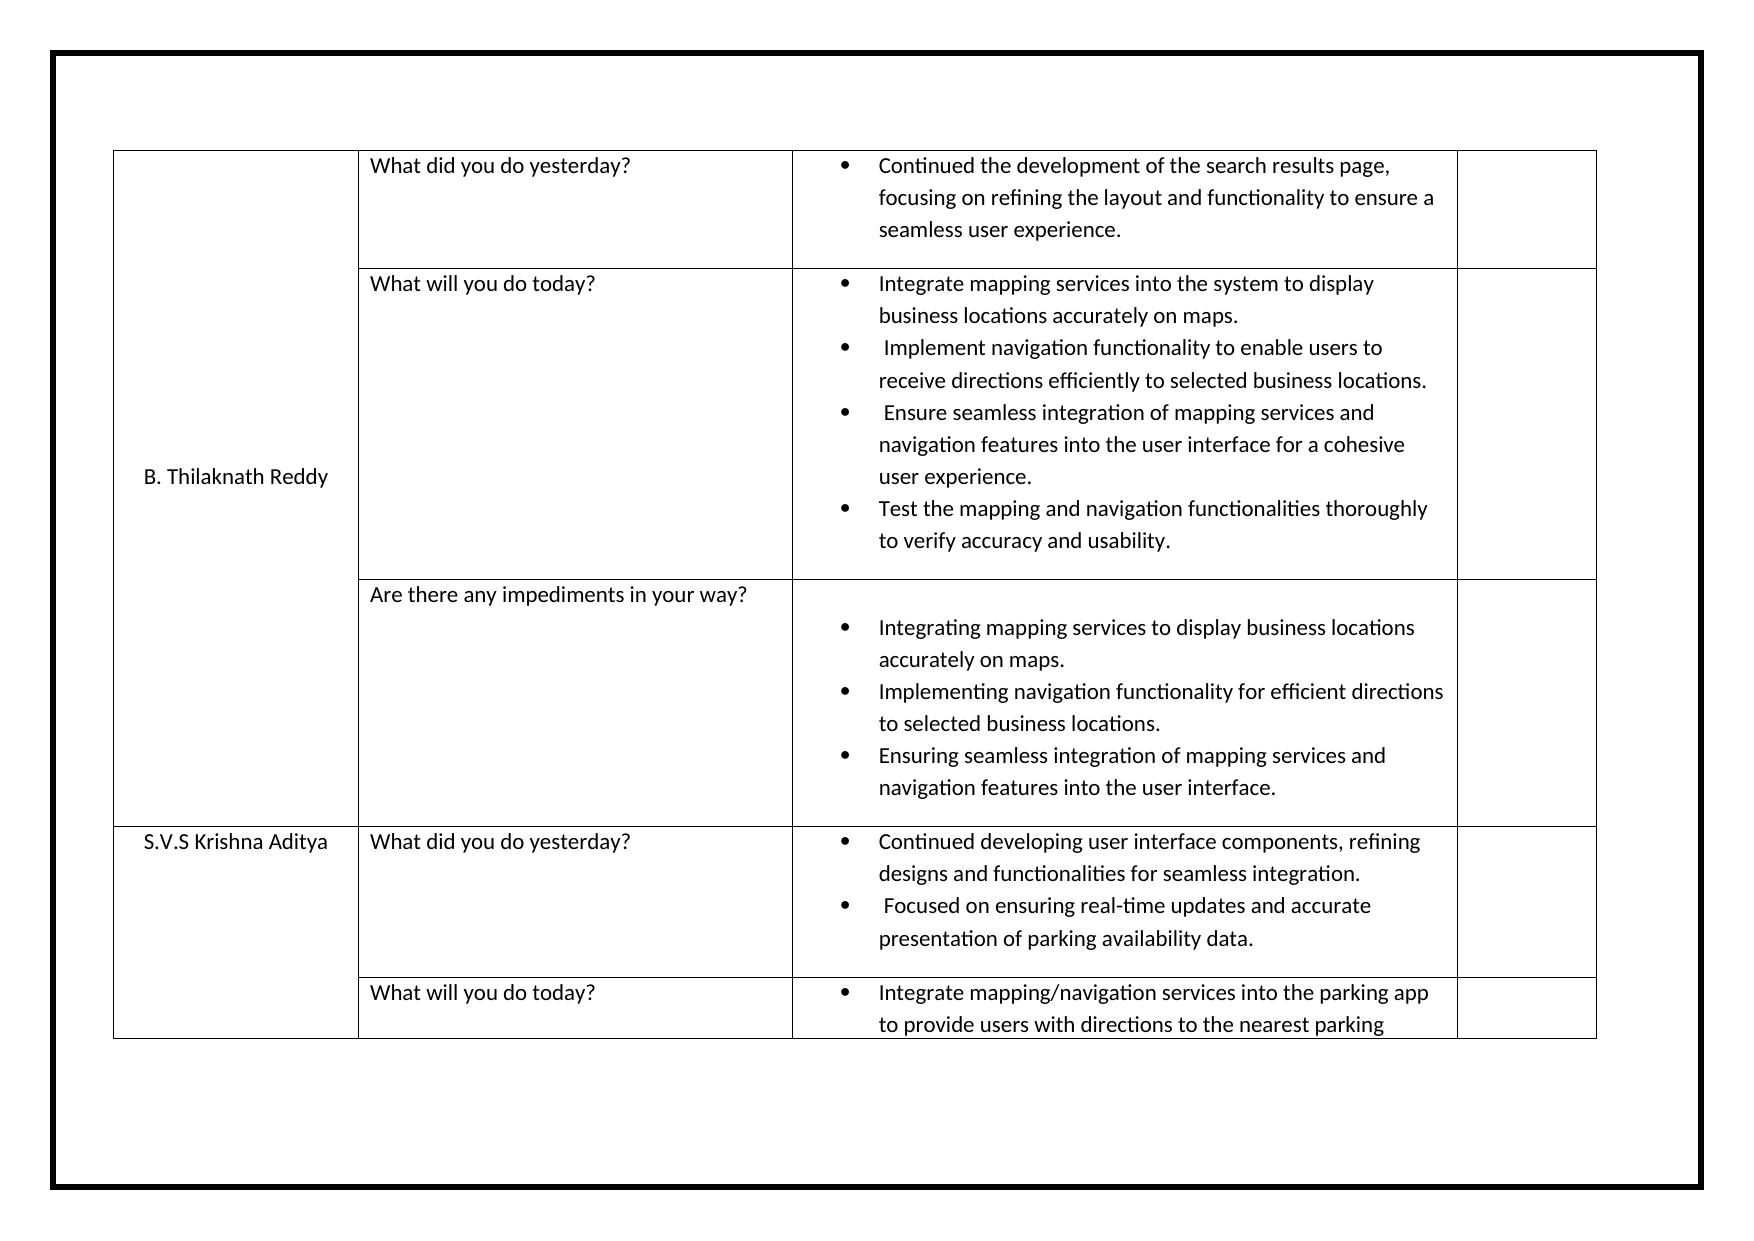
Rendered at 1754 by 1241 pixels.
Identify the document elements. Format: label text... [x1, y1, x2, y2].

table_cell [1458, 580, 1596, 826]
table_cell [359, 978, 792, 1038]
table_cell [793, 978, 1457, 1038]
table_cell Continued developing user interface components, refining designs and functionalities for seamless integration. Focused on ensuring real-time updates and accurate presentation of parking availability data. [793, 827, 1457, 977]
table_cell What did you do yesterday? [359, 827, 792, 977]
table_cell [1458, 827, 1596, 977]
table_cell What did you do yesterday? [359, 151, 792, 268]
table_cell S.V.S Krishna Aditya [114, 827, 358, 1038]
table_cell [1458, 269, 1596, 579]
table_cell [1458, 151, 1596, 268]
table_cell Continued the development of the search results page, focusing on refining the layout and functionality to ensure a seamless user experience. [793, 151, 1457, 268]
table_cell [1458, 978, 1596, 1038]
table_cell Are there any impediments in your way? [359, 580, 792, 826]
table_cell Integrating mapping services to display business locations accurately on maps. Implementing navigation functionality for efficient directions to selected business locations. Ensuring seamless integration of mapping services and navigation features into the user interface. [793, 580, 1457, 826]
table_cell Integrate mapping services into the system to display business locations accurately on maps. Implement navigation functionality to enable users to receive directions efficiently to selected business locations. Ensure seamless integration of mapping services and navigation features into the user interface for a cohesive user experience. Test the mapping and navigation functionalities thoroughly to verify accuracy and usability. [793, 269, 1457, 579]
table_cell What will you do today? [359, 269, 792, 579]
table_cell B. Thilaknath Reddy [114, 151, 358, 826]
